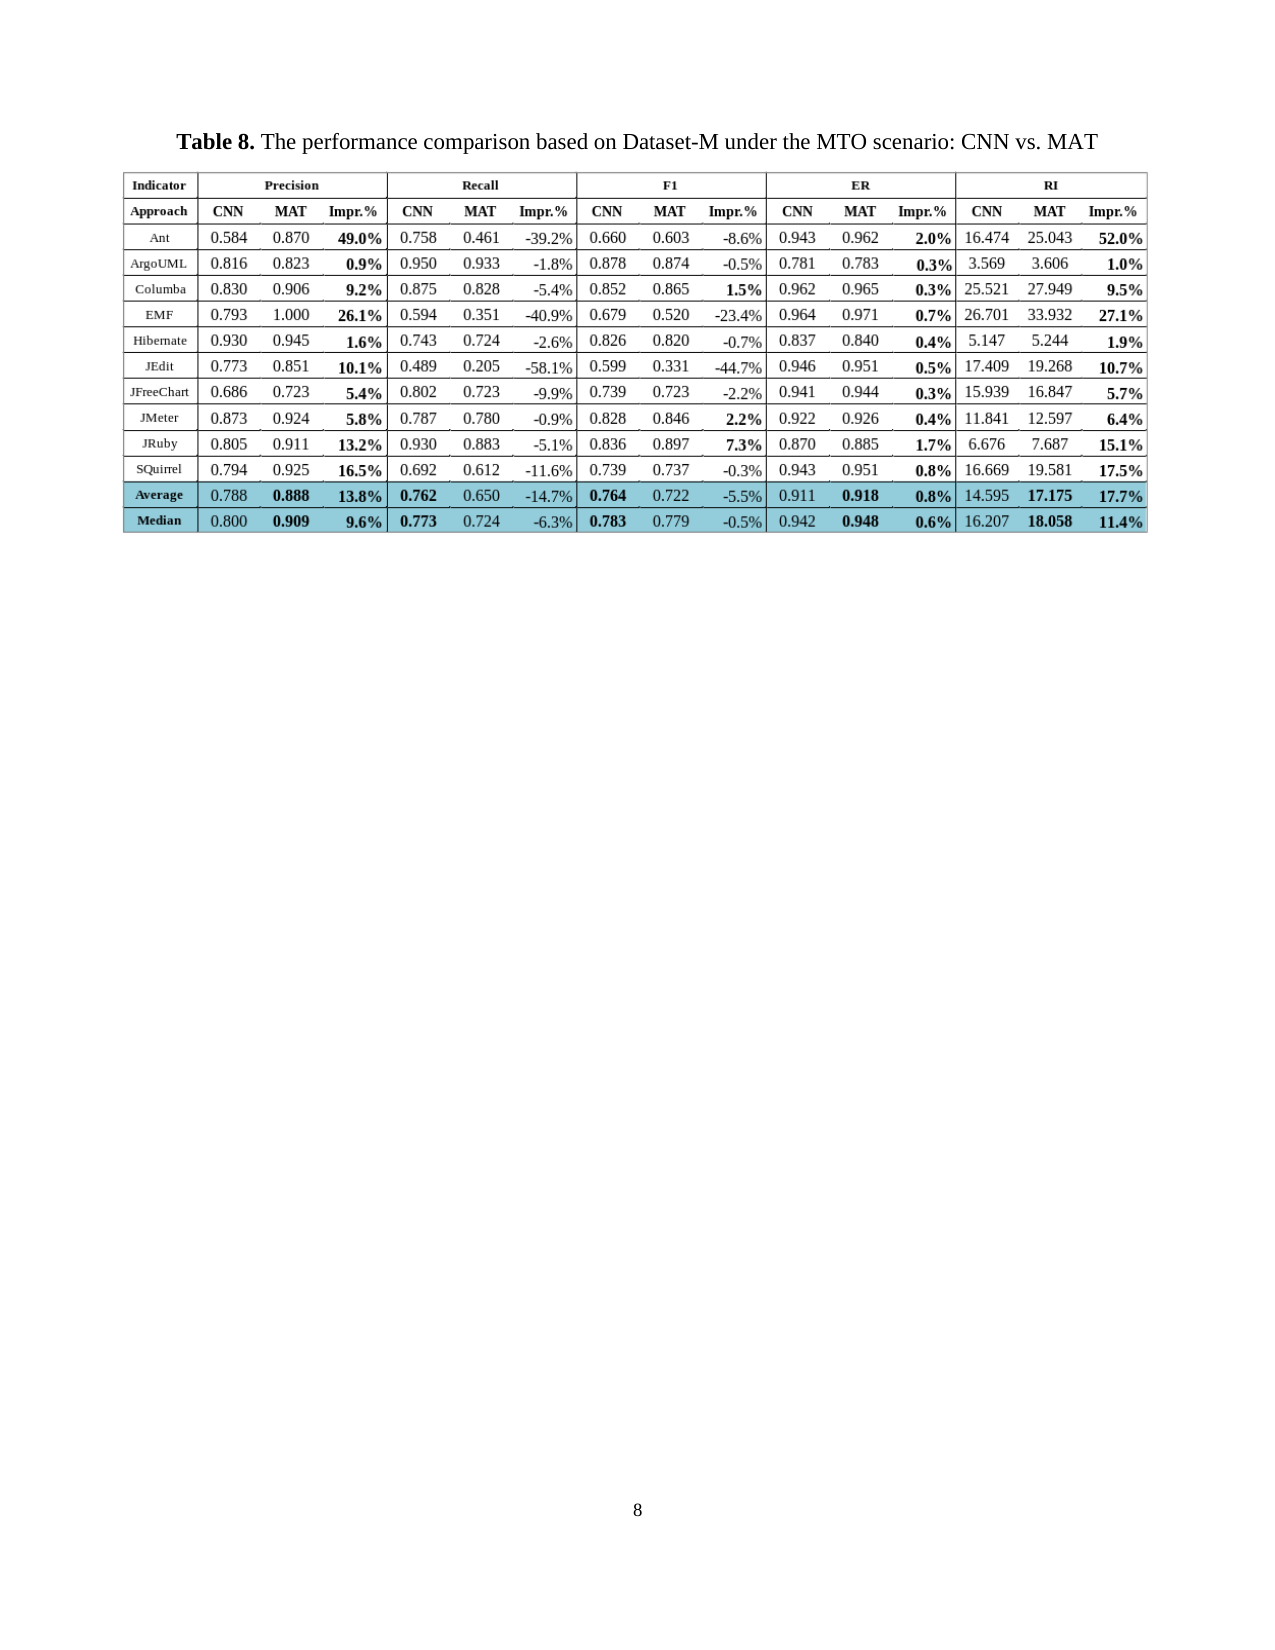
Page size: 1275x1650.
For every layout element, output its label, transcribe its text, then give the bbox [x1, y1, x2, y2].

text Table 8. The performance comparison based on Dataset-M under the MTO scenario: CNN vs. MAT [118, 128, 1157, 154]
